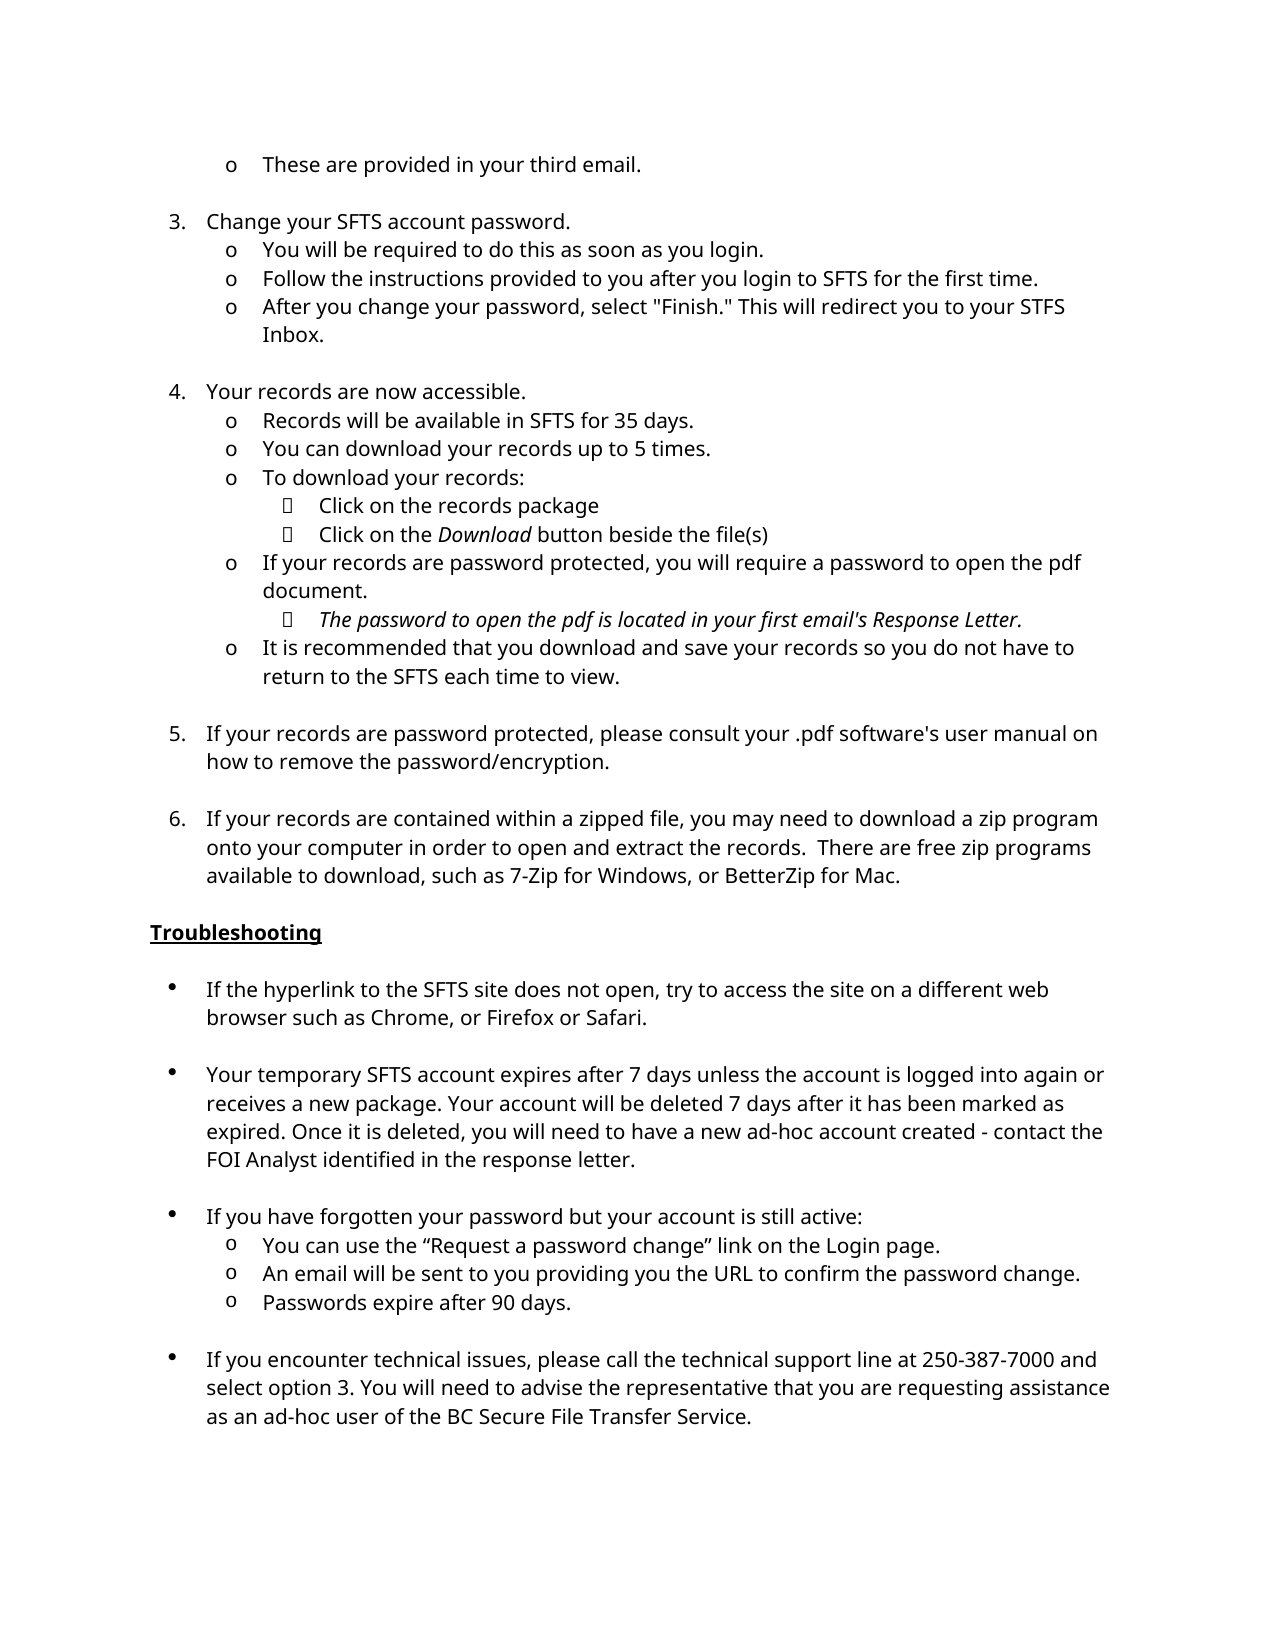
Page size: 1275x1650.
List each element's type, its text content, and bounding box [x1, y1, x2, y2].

list Change your SFTS account password. [169, 207, 1125, 235]
list You can use the “Request a password change” link on the Login page. [225, 1231, 1125, 1259]
list Follow the instructions provided to you after you login to SFTS for the first time. [225, 264, 1125, 292]
list You will be required to do this as soon as you login. [225, 235, 1125, 264]
list If you encounter technical issues, please call the technical support line at 250-387-7000 and select option 3. You will need to advise the representative that you are requesting assistance as an ad-hoc user of the BC Secure File Transfer Service. [169, 1345, 1125, 1430]
text Troubleshooting [150, 918, 1125, 947]
list Records will be available in SFTS for 35 days. [225, 406, 1125, 434]
list Click on the records package [281, 491, 1125, 520]
list Your temporary SFTS account expires after 7 days unless the account is logged into again or receives a new package. Your account will be deleted 7 days after it has been marked as expired. Once it is deleted, you will need to have a new ad-hoc account created - contact the FOI Analyst identified in the response letter. [169, 1060, 1125, 1174]
list An email will be sent to you providing you the URL to confirm the password change. [225, 1259, 1125, 1288]
list If the hyperlink to the SFTS site does not open, try to access the site on a different web browser such as Chrome, or Firefox or Safari. [169, 975, 1125, 1032]
list If you have forgotten your password but your account is still active: [169, 1202, 1125, 1231]
list These are provided in your third email. [225, 150, 1125, 178]
list If your records are contained within a zipped file, you may need to download a zip program onto your computer in order to open and extract the records. There are free zip programs available to download, such as 7-Zip for Windows, or BetterZip for Mac. [169, 804, 1125, 890]
list Click on the Download button beside the file(s) [281, 520, 1125, 548]
list If your records are password protected, please consult your .pdf software's user manual on how to remove the password/encryption. [169, 719, 1125, 804]
list The password to open the pdf is located in your first email's Response Letter. [281, 605, 1125, 633]
list Your records are now accessible. [169, 377, 1125, 406]
list Passwords expire after 90 days. [225, 1288, 1125, 1317]
list After you change your password, select "Finish." This will redirect you to your STFS Inbox. [225, 292, 1125, 349]
list It is recommended that you download and save your records so you do not have to return to the SFTS each time to view. [225, 633, 1125, 690]
list To download your records: [225, 463, 1125, 491]
list If your records are password protected, you will require a password to open the pdf document. [225, 548, 1125, 605]
list You can download your records up to 5 times. [225, 434, 1125, 463]
